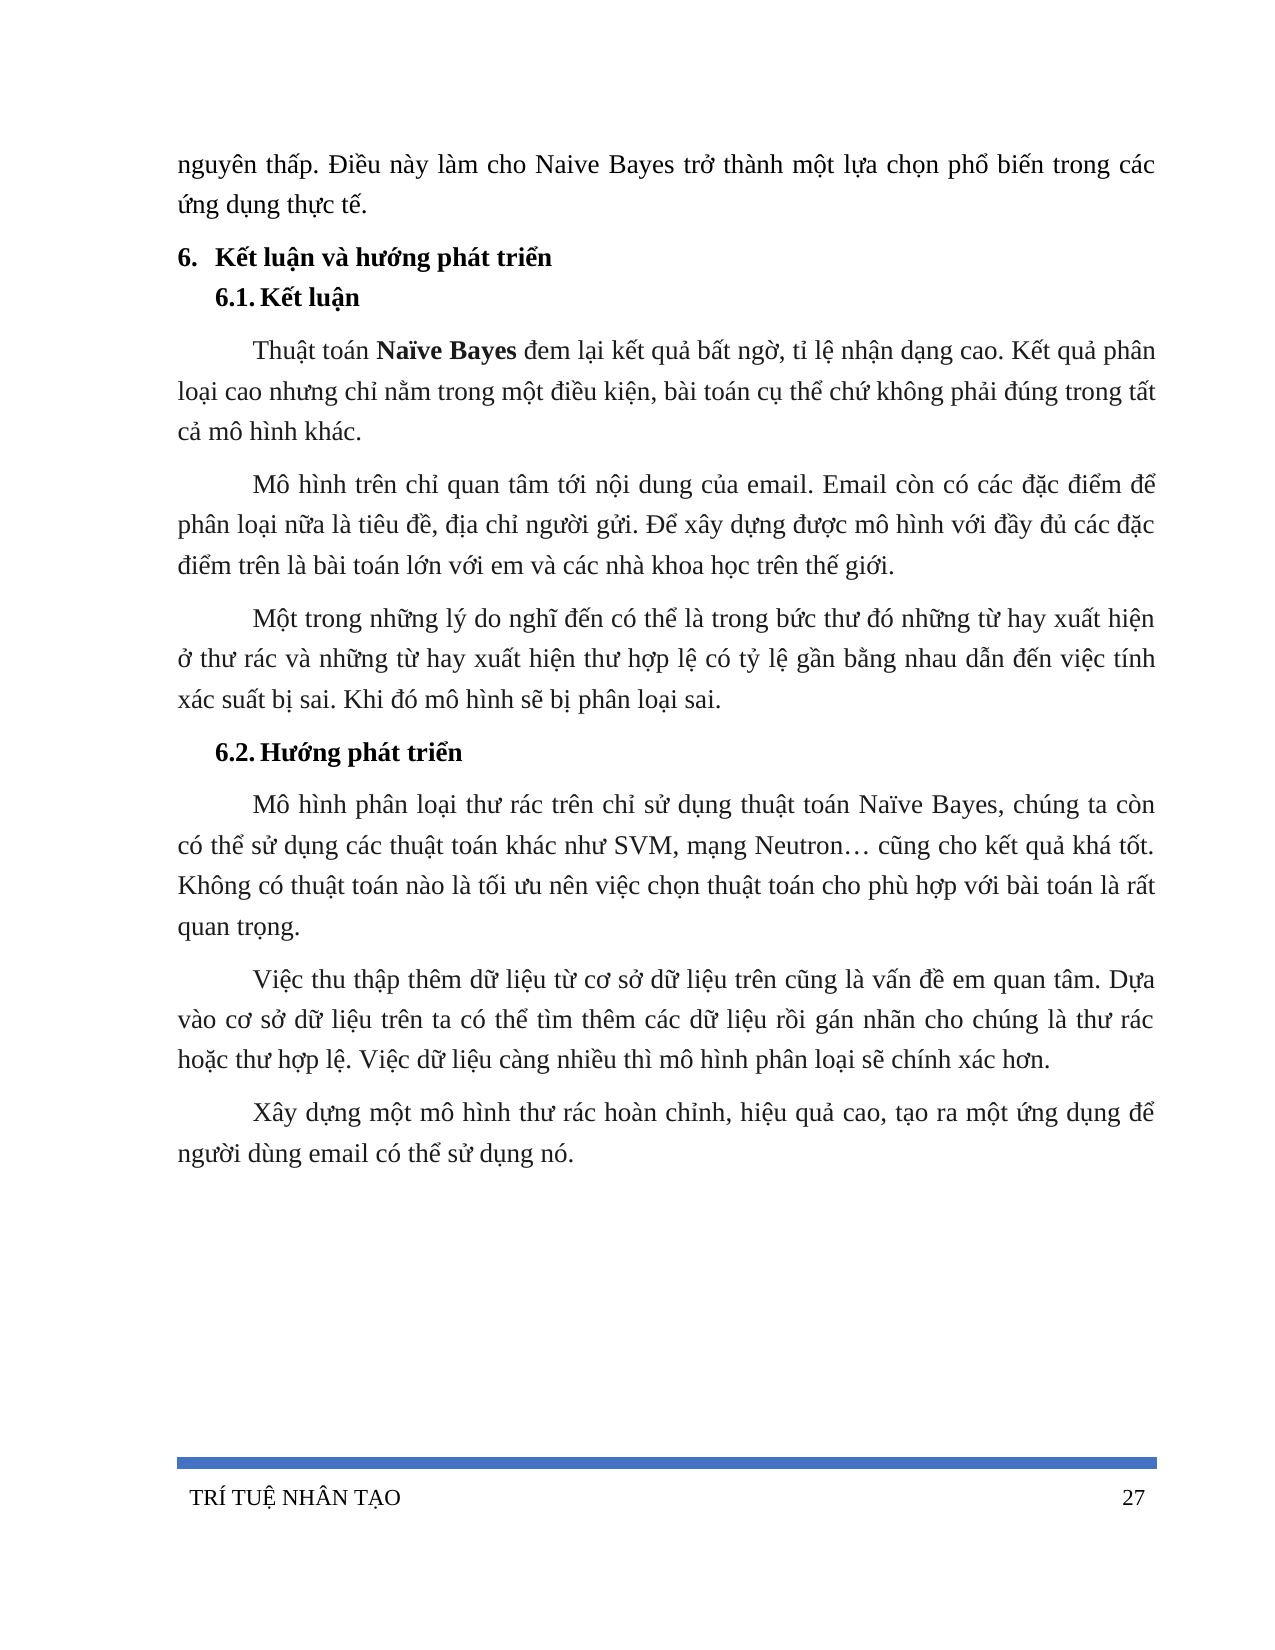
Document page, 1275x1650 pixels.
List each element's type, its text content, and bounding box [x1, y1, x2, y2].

text Thuật toán Naïve Bayes đem lại kết quả bất ngờ, tỉ lệ nhận dạng cao. Kết quả phân loại cao nhưng chỉ nằm trong một điều kiện, bài toán cụ thể chứ không phải đúng trong tất cả mô hình khác. [177, 334, 1157, 446]
text Mô hình trên chỉ quan tâm tới nội dung của email. Email còn có các đặc điểm để phân loại nữa là tiêu đề, địa chỉ người gửi. Để xây dựng được mô hình với đầy đủ các đặc điểm trên là bài toán lớn với em và các nhà khoa học trên thế giới. [177, 468, 1157, 580]
list Kết luận và hướng phát triển [177, 241, 1157, 272]
text Một trong những lý do nghĩ đến có thể là trong bức thư đó những từ hay xuất hiện ở thư rác và những từ hay xuất hiện thư hợp lệ có tỷ lệ gần bằng nhau dẫn đến việc tính xác suất bị sai. Khi đó mô hình sẽ bị phân loại sai. [177, 602, 1157, 714]
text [177, 148, 1157, 219]
list Hướng phát triển [215, 736, 1157, 767]
text Việc thu thập thêm dữ liệu từ cơ sở dữ liệu trên cũng là vấn đề em quan tâm. Dựa vào cơ sở dữ liệu trên ta có thể tìm thêm các dữ liệu rồi gán nhãn cho chúng là thư rác hoặc thư hợp lệ. Việc dữ liệu càng nhiều thì mô hình phân loại sẽ chính xác hơn. [177, 963, 1157, 1075]
list Kết luận [215, 281, 1157, 313]
text Mô hình phân loại thư rác trên chỉ sử dụng thuật toán Naïve Bayes, chúng ta còn có thể sử dụng các thuật toán khác như SVM, mạng Neutron… cũng cho kết quả khá tốt. Không có thuật toán nào là tối ưu nên việc chọn thuật toán cho phù hợp với bài toán là rất quan trọng. [177, 788, 1157, 941]
text Xây dựng một mô hình thư rác hoàn chỉnh, hiệu quả cao, tạo ra một ứng dụng để người dùng email có thể sử dụng nó. [177, 1096, 1157, 1168]
